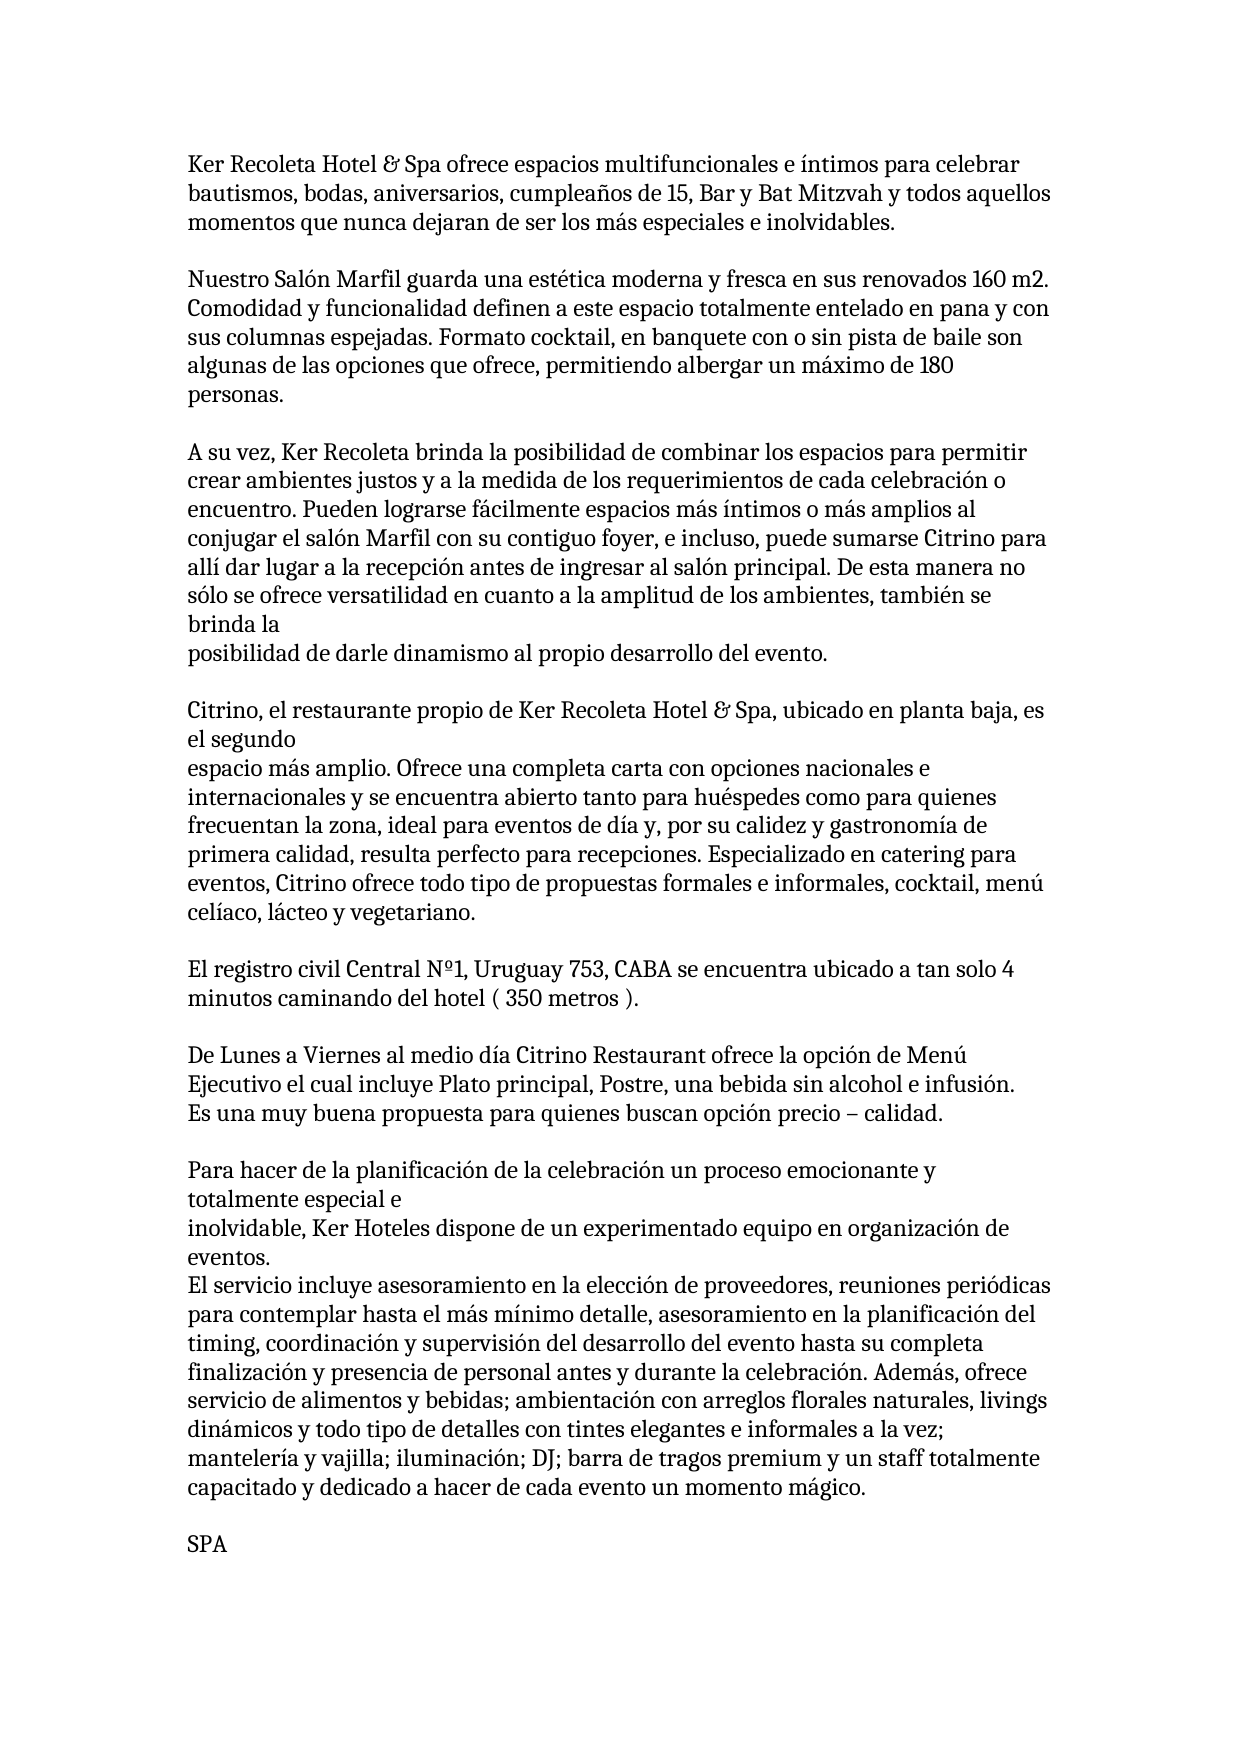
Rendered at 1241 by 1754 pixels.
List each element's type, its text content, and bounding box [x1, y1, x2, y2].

text Nuestro Salón Marfil guarda una estética moderna y fresca en sus renovados 160 m2. [187, 265, 1053, 294]
text Para hacer de la planificación de la celebración un proceso emocionante y totalmente especial e [187, 1156, 1053, 1214]
text Es una muy buena propuesta para quienes buscan opción precio – calidad. [187, 1099, 1053, 1127]
text Ker Recoleta Hotel & Spa ofrece espacios multifuncionales e íntimos para celebrar bautismos, bodas, aniversarios, cumpleaños de 15, Bar y Bat Mitzvah y todos aquellos momentos que nunca dejaran de ser los más especiales e inolvidables. [187, 150, 1053, 236]
text posibilidad de darle dinamismo al propio desarrollo del evento. [187, 639, 1053, 667]
text SPA [187, 1530, 1053, 1559]
text espacio más amplio. Ofrece una completa carta con opciones nacionales e internacionales y se encuentra abierto tanto para huéspedes como para quienes frecuentan la zona, ideal para eventos de día y, por su calidez y gastronomía de primera calidad, resulta perfecto para recepciones. Especializado en catering para eventos, Citrino ofrece todo tipo de propuestas formales e informales, cocktail, menú celíaco, lácteo y vegetariano. [187, 754, 1053, 926]
text inolvidable, Ker Hoteles dispone de un experimentado equipo en organización de eventos. [187, 1214, 1053, 1271]
text El servicio incluye asesoramiento en la elección de proveedores, reuniones periódicas para contemplar hasta el más mínimo detalle, asesoramiento en la planificación del timing, coordinación y supervisión del desarrollo del evento hasta su completa finalización y presencia de personal antes y durante la celebración. Además, ofrece servicio de alimentos y bebidas; ambientación con arreglos florales naturales, livings dinámicos y todo tipo de detalles con tintes elegantes e informales a la vez; mantelería y vajilla; iluminación; DJ; barra de tragos premium y un staff totalmente capacitado y dedicado a hacer de cada evento un momento mágico. [187, 1271, 1053, 1501]
text El registro civil Central Nº1, Uruguay 753, CABA se encuentra ubicado a tan solo 4 minutos caminando del hotel ( 350 metros ). [187, 955, 1053, 1012]
text Citrino, el restaurante propio de Ker Recoleta Hotel & Spa, ubicado en planta baja, es el segundo [187, 696, 1053, 754]
text De Lunes a Viernes al medio día Citrino Restaurant ofrece la opción de Menú Ejecutivo el cual incluye Plato principal, Postre, una bebida sin alcohol e infusión. [187, 1041, 1053, 1099]
text Comodidad y funcionalidad definen a este espacio totalmente entelado en pana y con sus columnas espejadas. Formato cocktail, en banquete con o sin pista de baile son algunas de las opciones que ofrece, permitiendo albergar un máximo de 180 personas. [187, 294, 1053, 409]
text A su vez, Ker Recoleta brinda la posibilidad de combinar los espacios para permitir crear ambientes justos y a la medida de los requerimientos de cada celebración o encuentro. Pueden lograrse fácilmente espacios más íntimos o más amplios al conjugar el salón Marfil con su contiguo foyer, e incluso, puede sumarse Citrino para allí dar lugar a la recepción antes de ingresar al salón principal. De esta manera no sólo se ofrece versatilidad en cuanto a la amplitud de los ambientes, también se brinda la [187, 437, 1053, 639]
